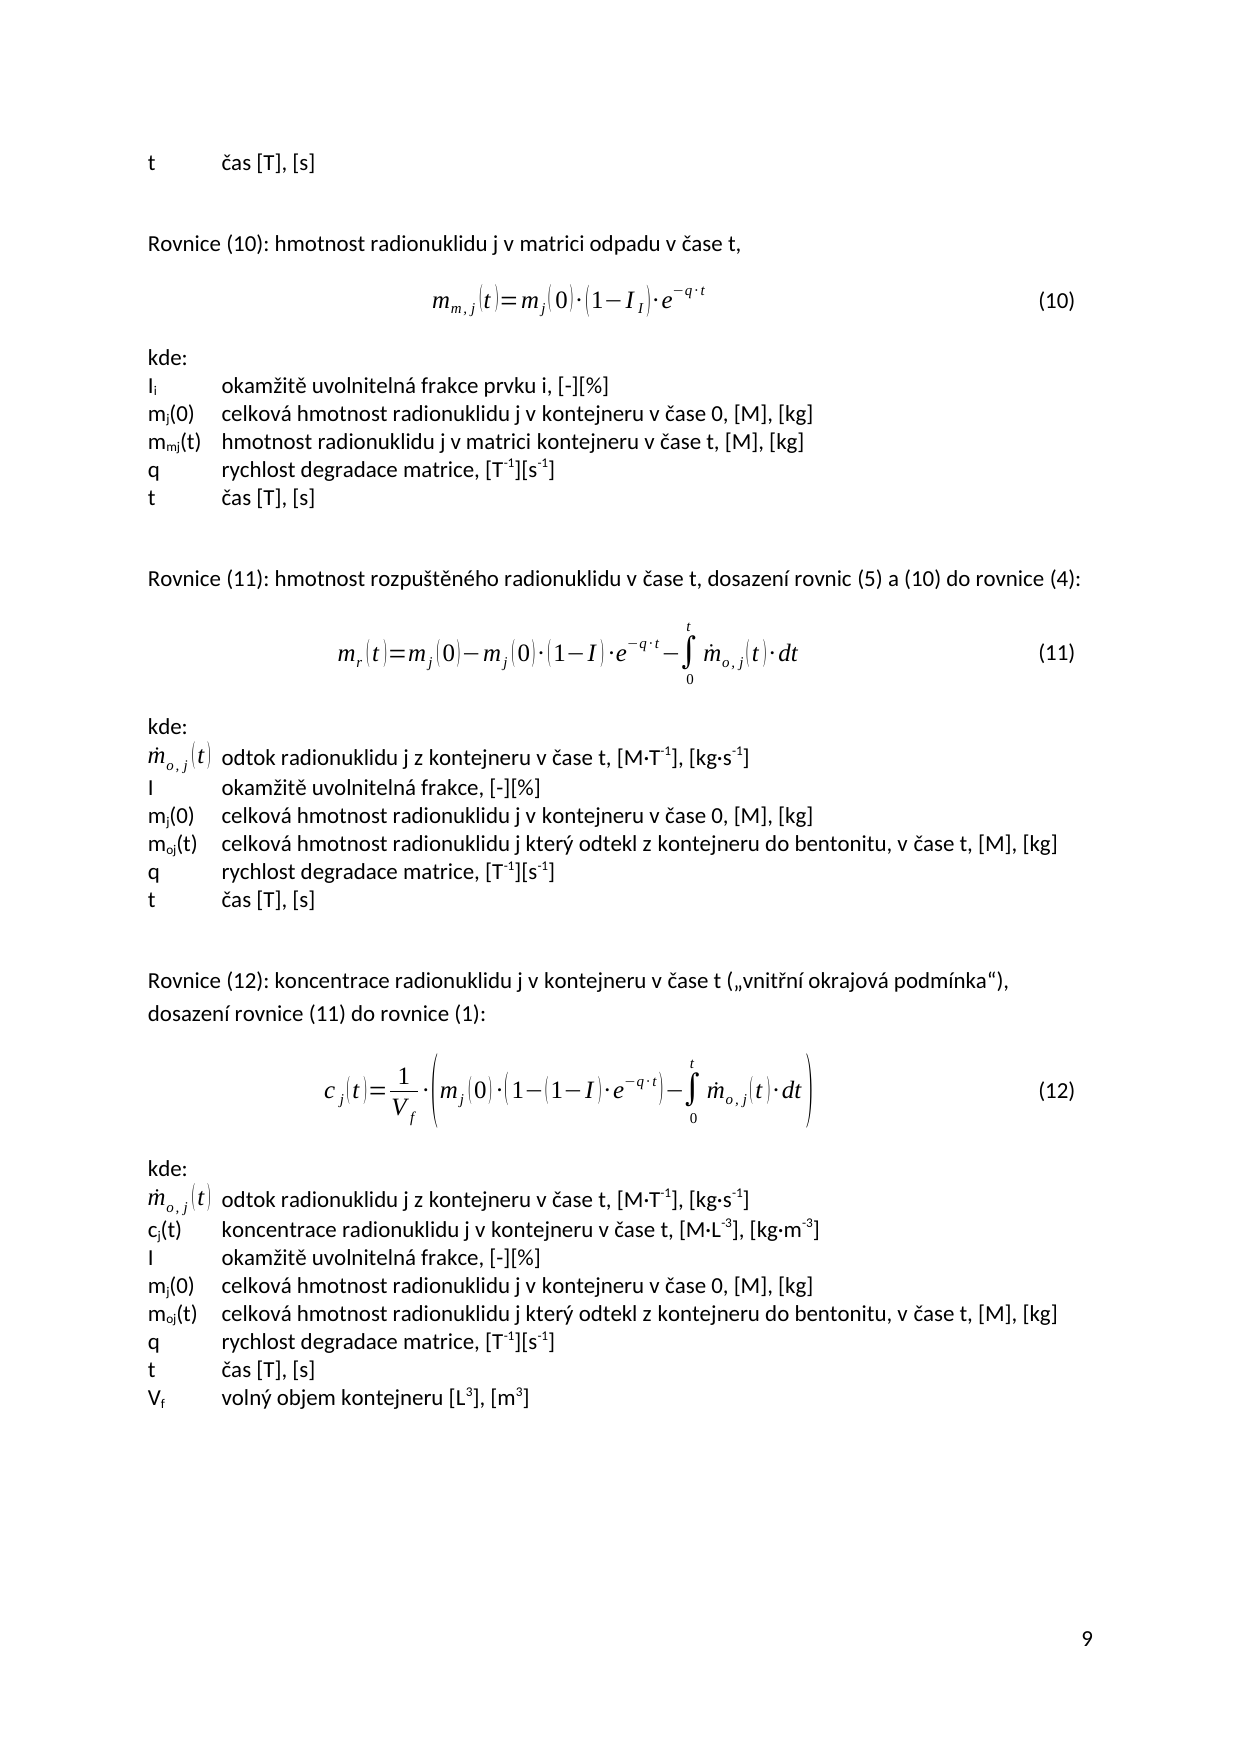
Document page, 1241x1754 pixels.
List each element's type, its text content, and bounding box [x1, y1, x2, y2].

table_header [148, 617, 989, 712]
text Rovnice (12): koncentrace radionuklidu j v kontejneru v čase t („vnitřní okrajová podmínka“), dosazení rovnice (11) do rovnice (1): [148, 966, 1093, 1027]
table_header [148, 1052, 989, 1154]
table_header [148, 282, 989, 343]
text t čas [T], [s] [148, 148, 1093, 176]
text I okamžitě uvolnitelná frakce, [-][%] [148, 773, 1093, 801]
text mj(0) celková hmotnost radionuklidu j v kontejneru v čase 0, [M], [kg] [148, 1271, 1093, 1299]
text kde: [148, 712, 1093, 741]
text t čas [T], [s] [148, 483, 1093, 511]
text odtok radionuklidu j z kontejneru v čase t, [M·T-1], [kg·s-1] [148, 1182, 1093, 1215]
text q rychlost degradace matrice, [T-1][s-1] [148, 1327, 1093, 1355]
text Rovnice (10): hmotnost radionuklidu j v matrici odpadu v čase t, [148, 229, 1093, 257]
text Rovnice (11): hmotnost rozpuštěného radionuklidu v čase t, dosazení rovnic (5) a (10) do rovnice (4): [148, 564, 1093, 592]
text odtok radionuklidu j z kontejneru v čase t, [M·T-1], [kg·s-1] [148, 741, 1093, 773]
text q rychlost degradace matrice, [T-1][s-1] [148, 455, 1093, 483]
text moj(t) celková hmotnost radionuklidu j který odtekl z kontejneru do bentonitu, v čase t, [M], [kg] [148, 829, 1093, 857]
text mj(0) celková hmotnost radionuklidu j v kontejneru v čase 0, [M], [kg] [148, 399, 1093, 427]
text t čas [T], [s] [148, 1355, 1093, 1383]
table_header [989, 1052, 1092, 1154]
text mj(0) celková hmotnost radionuklidu j v kontejneru v čase 0, [M], [kg] [148, 801, 1093, 829]
text cj(t) koncentrace radionuklidu j v kontejneru v čase t, [M·L-3], [kg·m-3] [148, 1215, 1093, 1243]
table_header [989, 282, 1092, 343]
table_header [989, 617, 1092, 712]
text moj(t) celková hmotnost radionuklidu j který odtekl z kontejneru do bentonitu, v čase t, [M], [kg] [148, 1299, 1093, 1327]
text mmj(t) hmotnost radionuklidu j v matrici kontejneru v čase t, [M], [kg] [148, 427, 1093, 455]
text Vf volný objem kontejneru [L3], [m3] [148, 1383, 1093, 1411]
text t čas [T], [s] [148, 885, 1093, 913]
text kde: [148, 343, 1093, 371]
text q rychlost degradace matrice, [T-1][s-1] [148, 857, 1093, 885]
text Ii okamžitě uvolnitelná frakce prvku i, [-][%] [148, 371, 1093, 399]
text kde: [148, 1154, 1093, 1182]
text I okamžitě uvolnitelná frakce, [-][%] [148, 1243, 1093, 1271]
